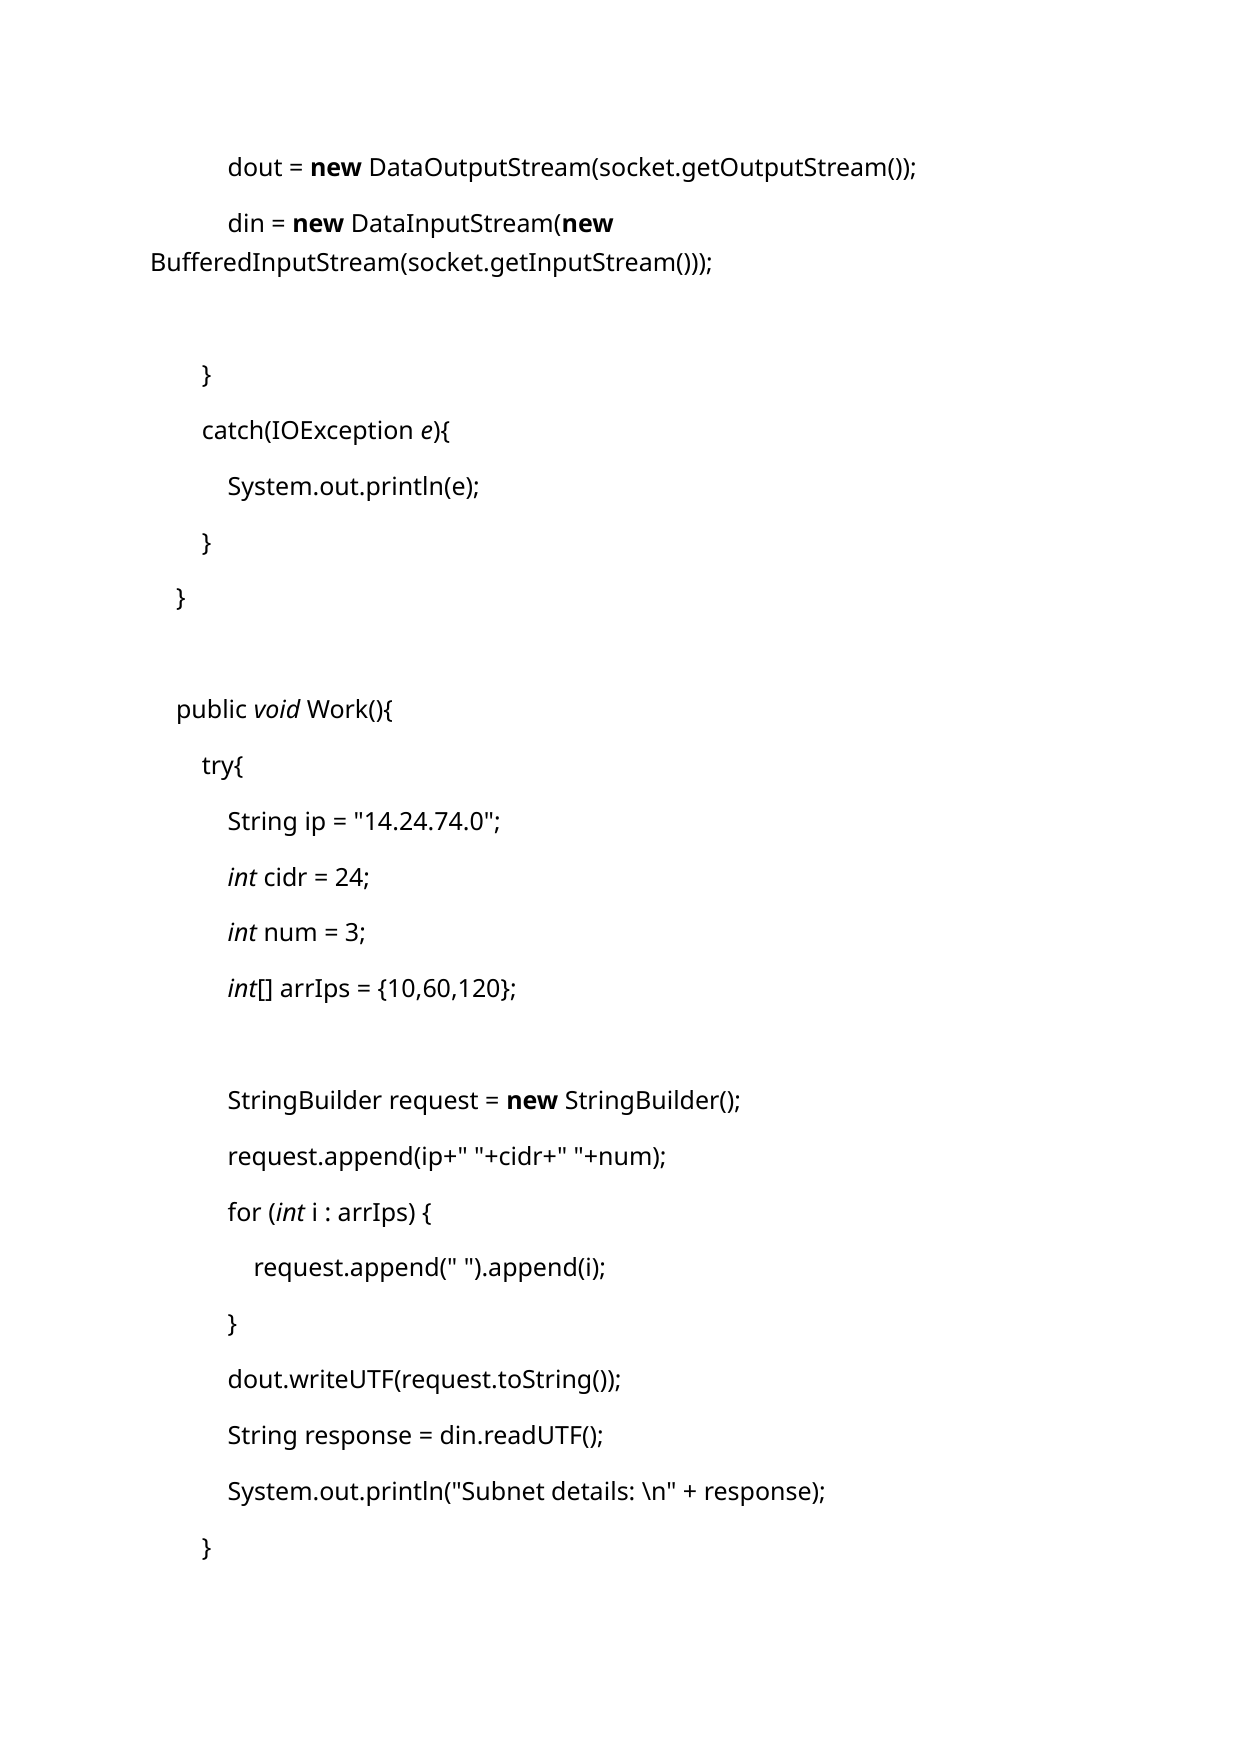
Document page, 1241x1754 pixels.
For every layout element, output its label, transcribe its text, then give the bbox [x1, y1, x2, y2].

text StringBuilder request = new StringBuilder(); [150, 1082, 1090, 1117]
text System.out.println(e); [150, 468, 1090, 502]
text dout.writeUTF(request.toString()); [150, 1362, 1090, 1396]
text } [150, 524, 1090, 558]
text } [150, 1529, 1090, 1563]
text int[] arrIps = {10,60,120}; [150, 971, 1090, 1005]
text request.append(" ").append(i); [150, 1250, 1090, 1284]
text catch(IOException e){ [150, 412, 1090, 447]
text int cidr = 24; [150, 859, 1090, 893]
text } [150, 1306, 1090, 1340]
text for (int i : arrIps) { [150, 1194, 1090, 1228]
text din = new DataInputStream(new BufferedInputStream(socket.getInputStream())); [150, 206, 1090, 279]
text System.out.println("Subnet details: \n" + response); [150, 1473, 1090, 1507]
text int num = 3; [150, 915, 1090, 949]
text String ip = "14.24.74.0"; [150, 803, 1090, 837]
text } [150, 580, 1090, 614]
text try{ [150, 747, 1090, 782]
text String response = din.readUTF(); [150, 1417, 1090, 1452]
text } [150, 357, 1090, 391]
text dout = new DataOutputStream(socket.getOutputStream()); [150, 150, 1090, 184]
text public void Work(){ [150, 692, 1090, 726]
text request.append(ip+" "+cidr+" "+num); [150, 1138, 1090, 1172]
